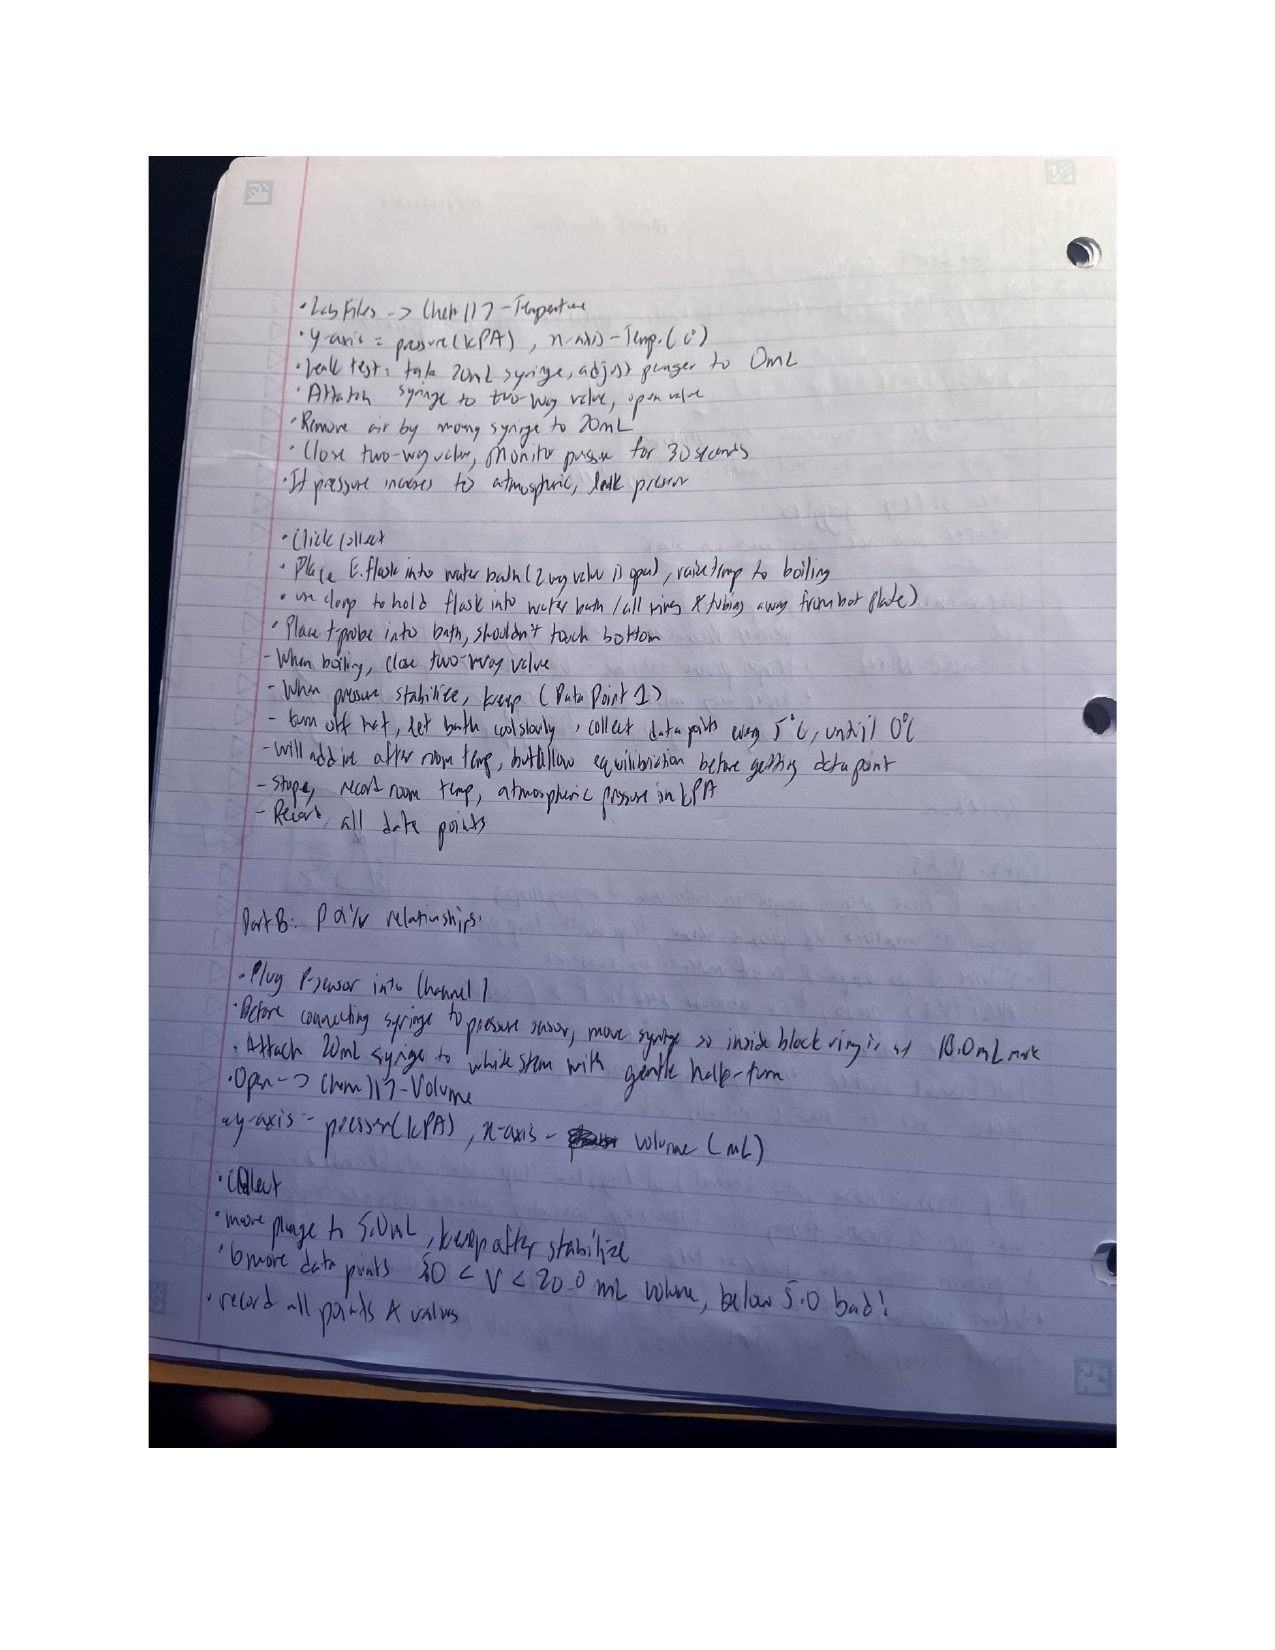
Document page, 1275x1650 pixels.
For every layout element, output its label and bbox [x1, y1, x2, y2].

picture [148, 156, 1117, 1448]
